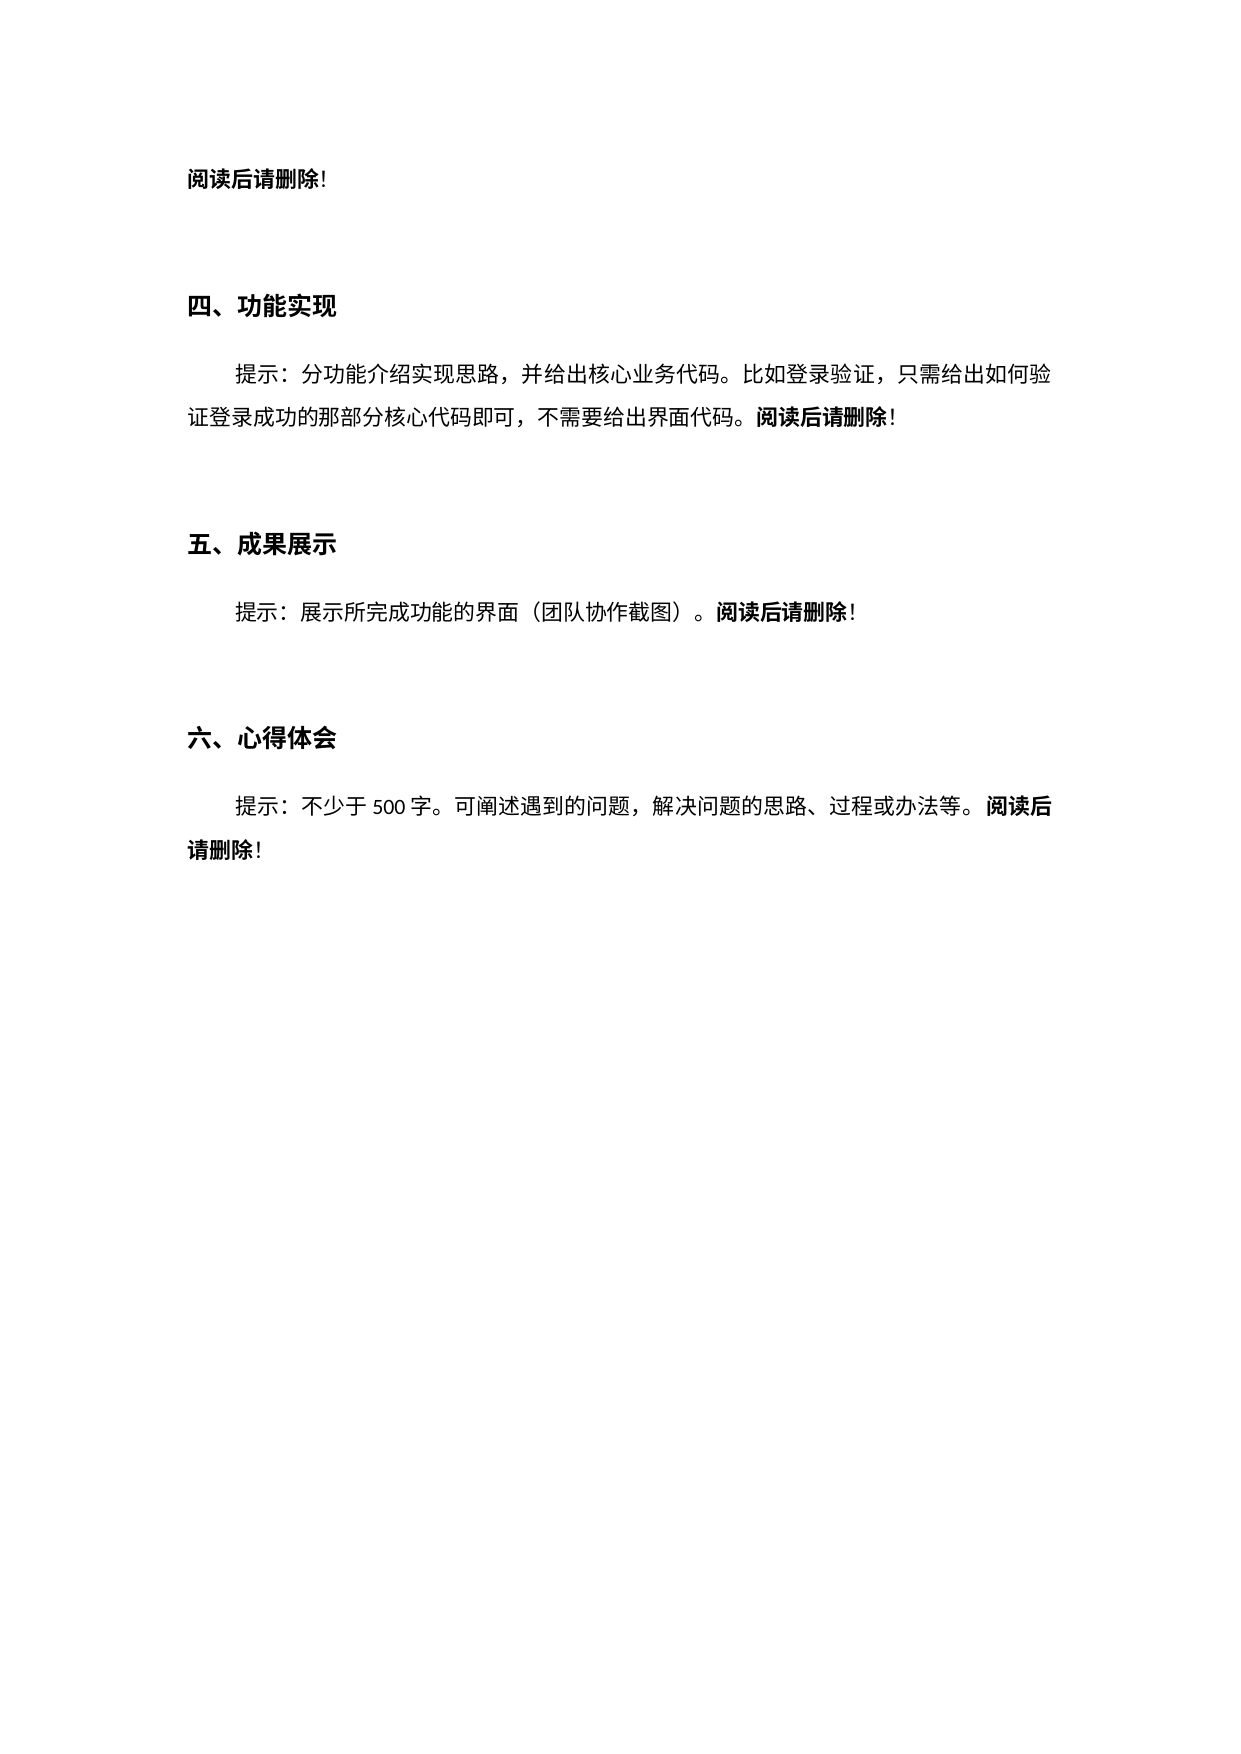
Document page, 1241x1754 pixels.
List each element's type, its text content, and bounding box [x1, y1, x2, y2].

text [187, 162, 1053, 194]
text 提示：不少于500字。可阐述遇到的问题，解决问题的思路、过程或办法等。阅读后请删除！ [187, 788, 1053, 865]
text 提示：展示所完成功能的界面（团队协作截图）。阅读后请删除！ [187, 594, 1053, 627]
title 四、功能实现 [187, 272, 1053, 337]
text 提示：分功能介绍实现思路，并给出核心业务代码。比如登录验证，只需给出如何验证登录成功的那部分核心代码即可，不需要给出界面代码。阅读后请删除！ [187, 356, 1053, 432]
title 六、心得体会 [187, 704, 1053, 769]
title 五、成果展示 [187, 510, 1053, 575]
